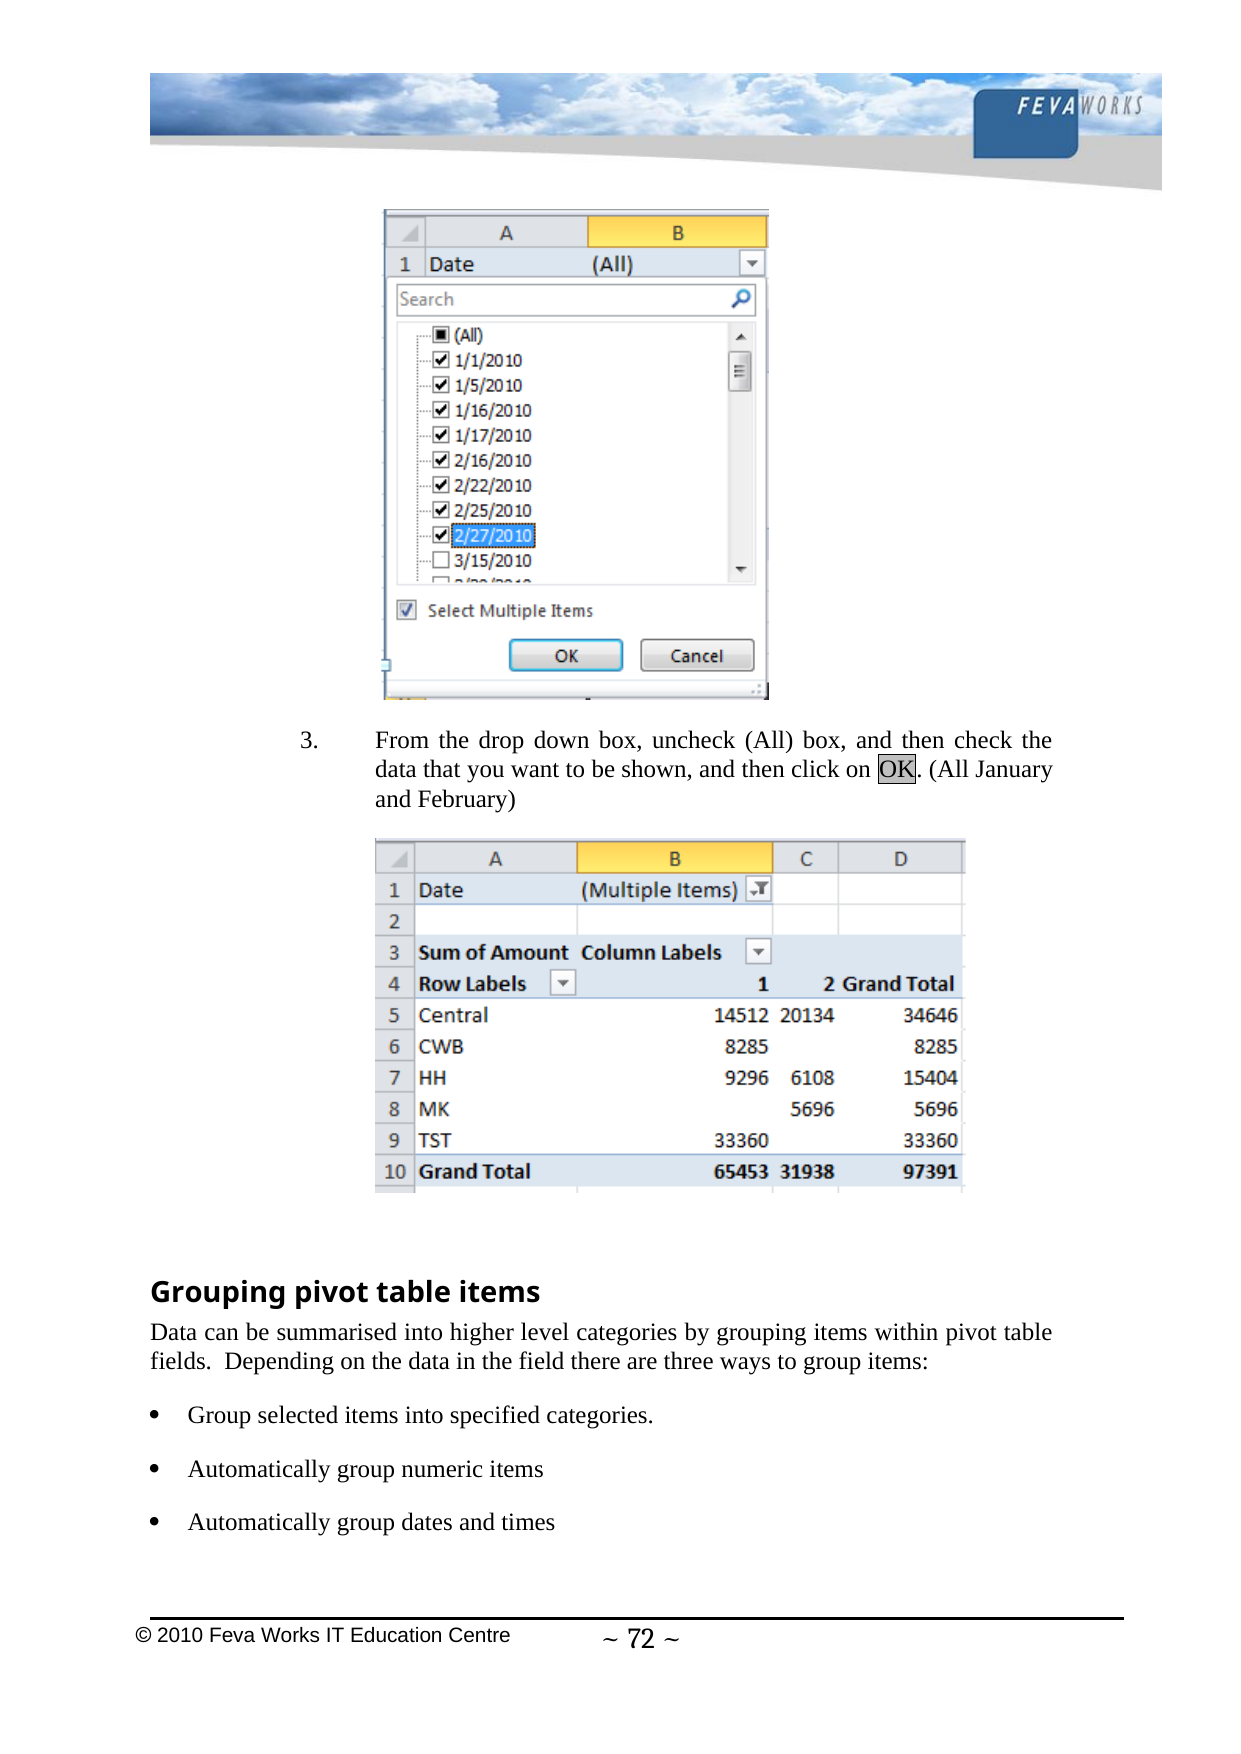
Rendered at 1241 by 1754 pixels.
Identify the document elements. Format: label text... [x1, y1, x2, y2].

list Group selected items into specified categories. [150, 1400, 1053, 1429]
subtitle Grouping pivot table items [150, 1272, 1053, 1311]
list Automatically group numeric items [150, 1454, 1053, 1482]
list Automatically group dates and times [150, 1507, 1053, 1536]
picture [150, 73, 1162, 197]
text Data can be summarised into higher level categories by grouping items within pivot table fields. Depending on the data in the field there are three ways to group items: [150, 1317, 1053, 1375]
picture [375, 838, 966, 1193]
list From the drop down box, uncheck (All) box, and then check the data that you want to be shown, and then click on OK. (All January and February) [300, 725, 1053, 813]
picture [381, 209, 769, 700]
